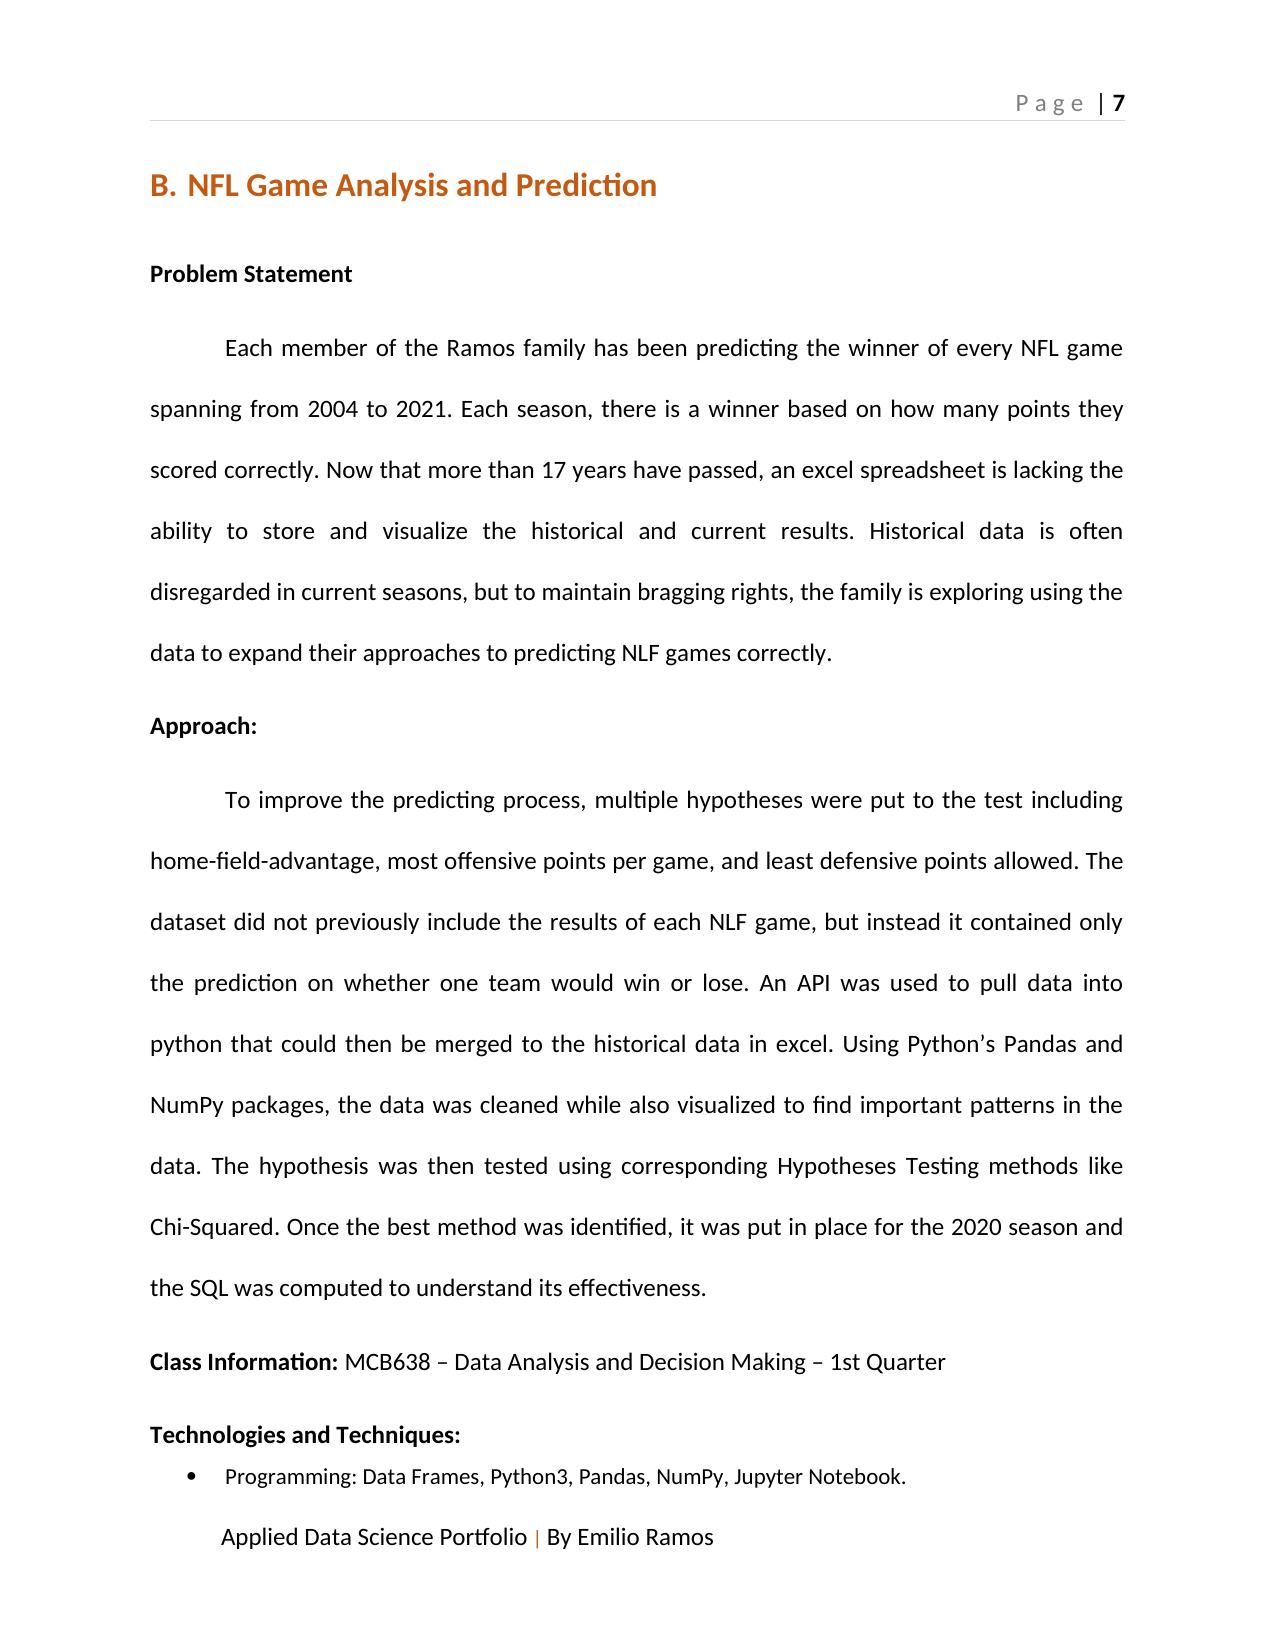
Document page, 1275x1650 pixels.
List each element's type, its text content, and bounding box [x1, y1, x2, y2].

text Problem Statement [150, 258, 1125, 289]
text Technologies and Techniques: [150, 1419, 1125, 1450]
text Class Information: MCB638 – Data Analysis and Decision Making – 1st Quarter [150, 1346, 1125, 1376]
subtitle NFL Game Analysis and Prediction [150, 164, 1125, 205]
text To improve the predicting process, multiple hypotheses were put to the test including home-field-advantage, most offensive points per game, and least defensive points allowed. The dataset did not previously include the results of each NLF game, but instead it contained only the prediction on whether one team would win or lose. An API was used to pull data into python that could then be merged to the historical data in excel. Using Python’s Pandas and NumPy packages, the data was cleaned while also visualized to find important patterns in the data. The hypothesis was then tested using corresponding Hypotheses Testing methods like Chi-Squared. Once the best method was identified, it was put in place for the 2020 season and the SQL was computed to understand its effectiveness. [150, 784, 1125, 1303]
list Programming: Data Frames, Python3, Pandas, NumPy, Jupyter Notebook. [187, 1462, 1125, 1490]
text Approach: [150, 710, 1125, 741]
text Each member of the Ramos family has been predicting the winner of every NFL game spanning from 2004 to 2021. Each season, there is a winner based on how many points they scored correctly. Now that more than 17 years have passed, an excel spreadsheet is lacking the ability to store and visualize the historical and current results. Historical data is often disregarded in current seasons, but to maintain bragging rights, the family is exploring using the data to expand their approaches to predicting NLF games correctly. [150, 332, 1125, 667]
